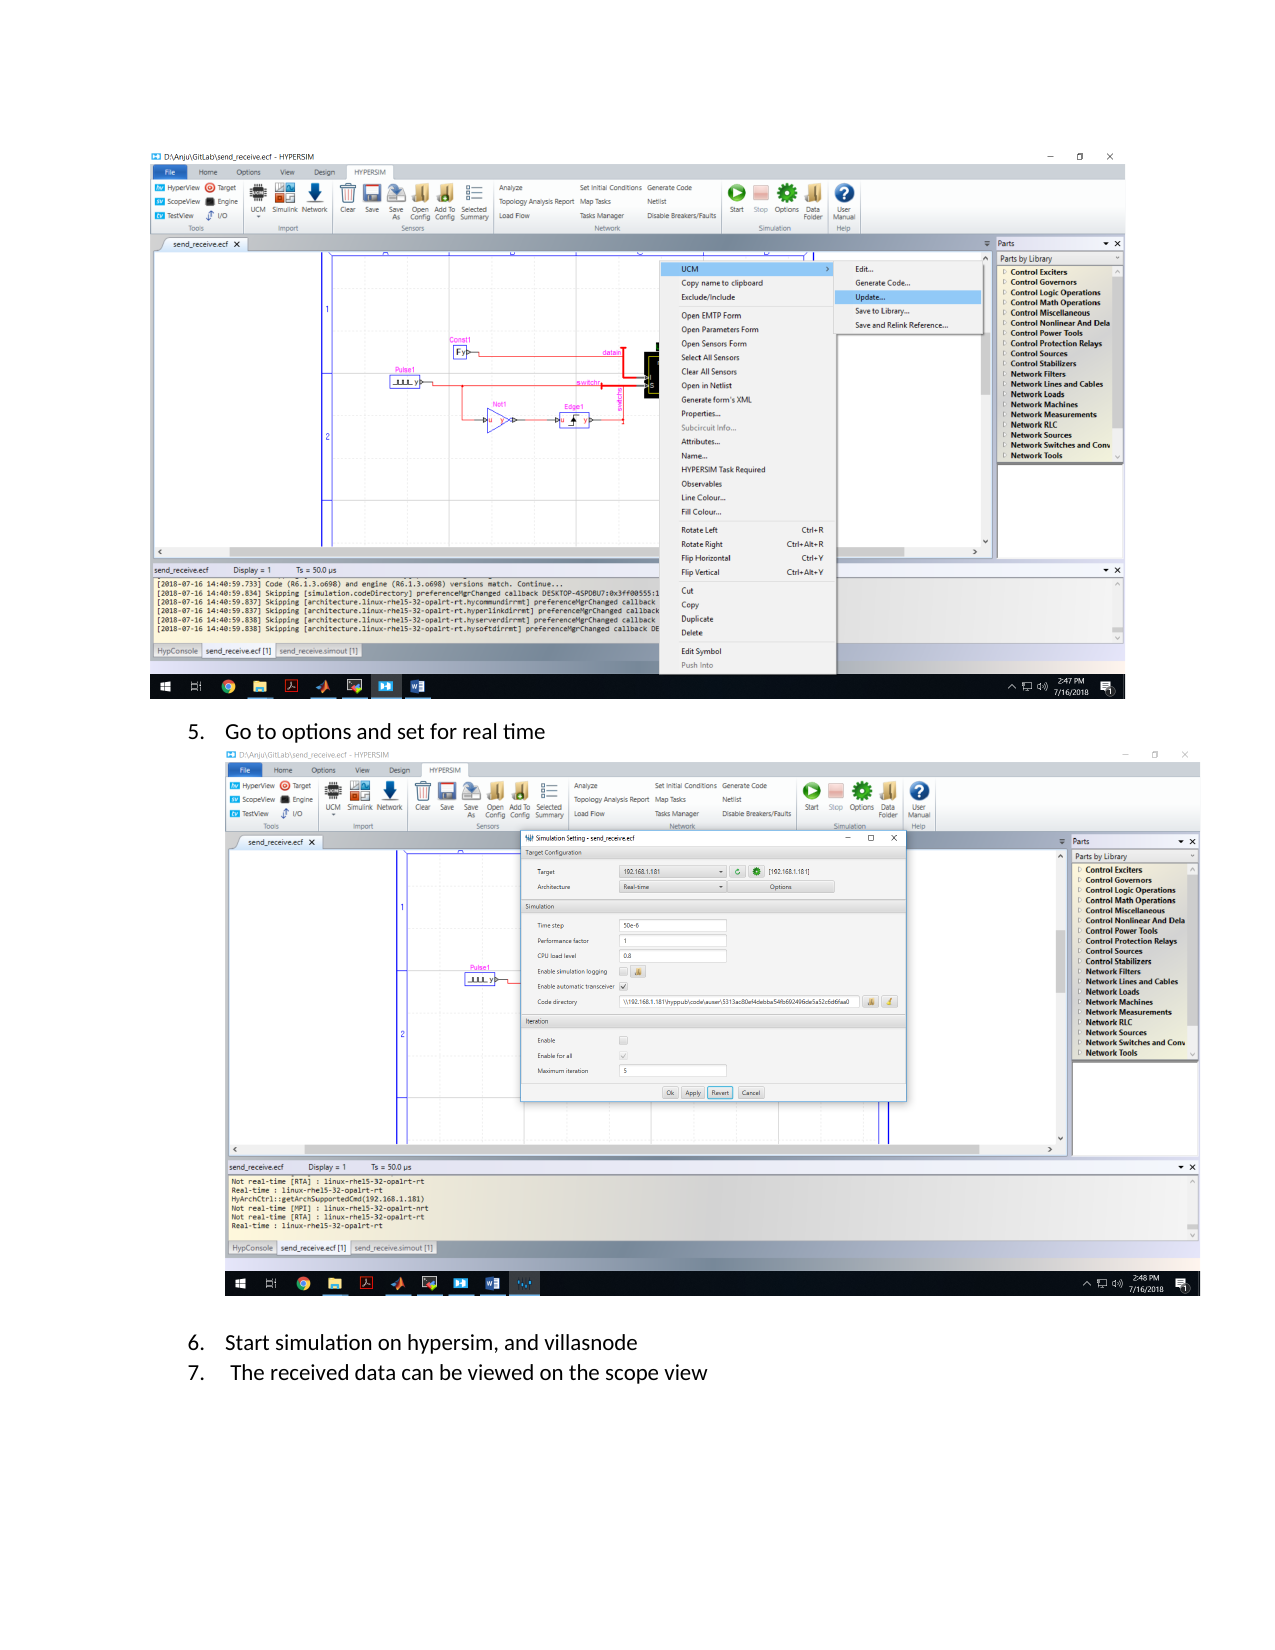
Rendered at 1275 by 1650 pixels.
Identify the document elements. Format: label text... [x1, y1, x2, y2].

list Go to options and set for real time [187, 717, 1125, 745]
list The received data can be viewed on the scope view [187, 1358, 1125, 1387]
picture [225, 747, 1200, 1296]
picture [150, 150, 1125, 699]
list Start simulation on hypersim, and villasnode [187, 1328, 1125, 1356]
